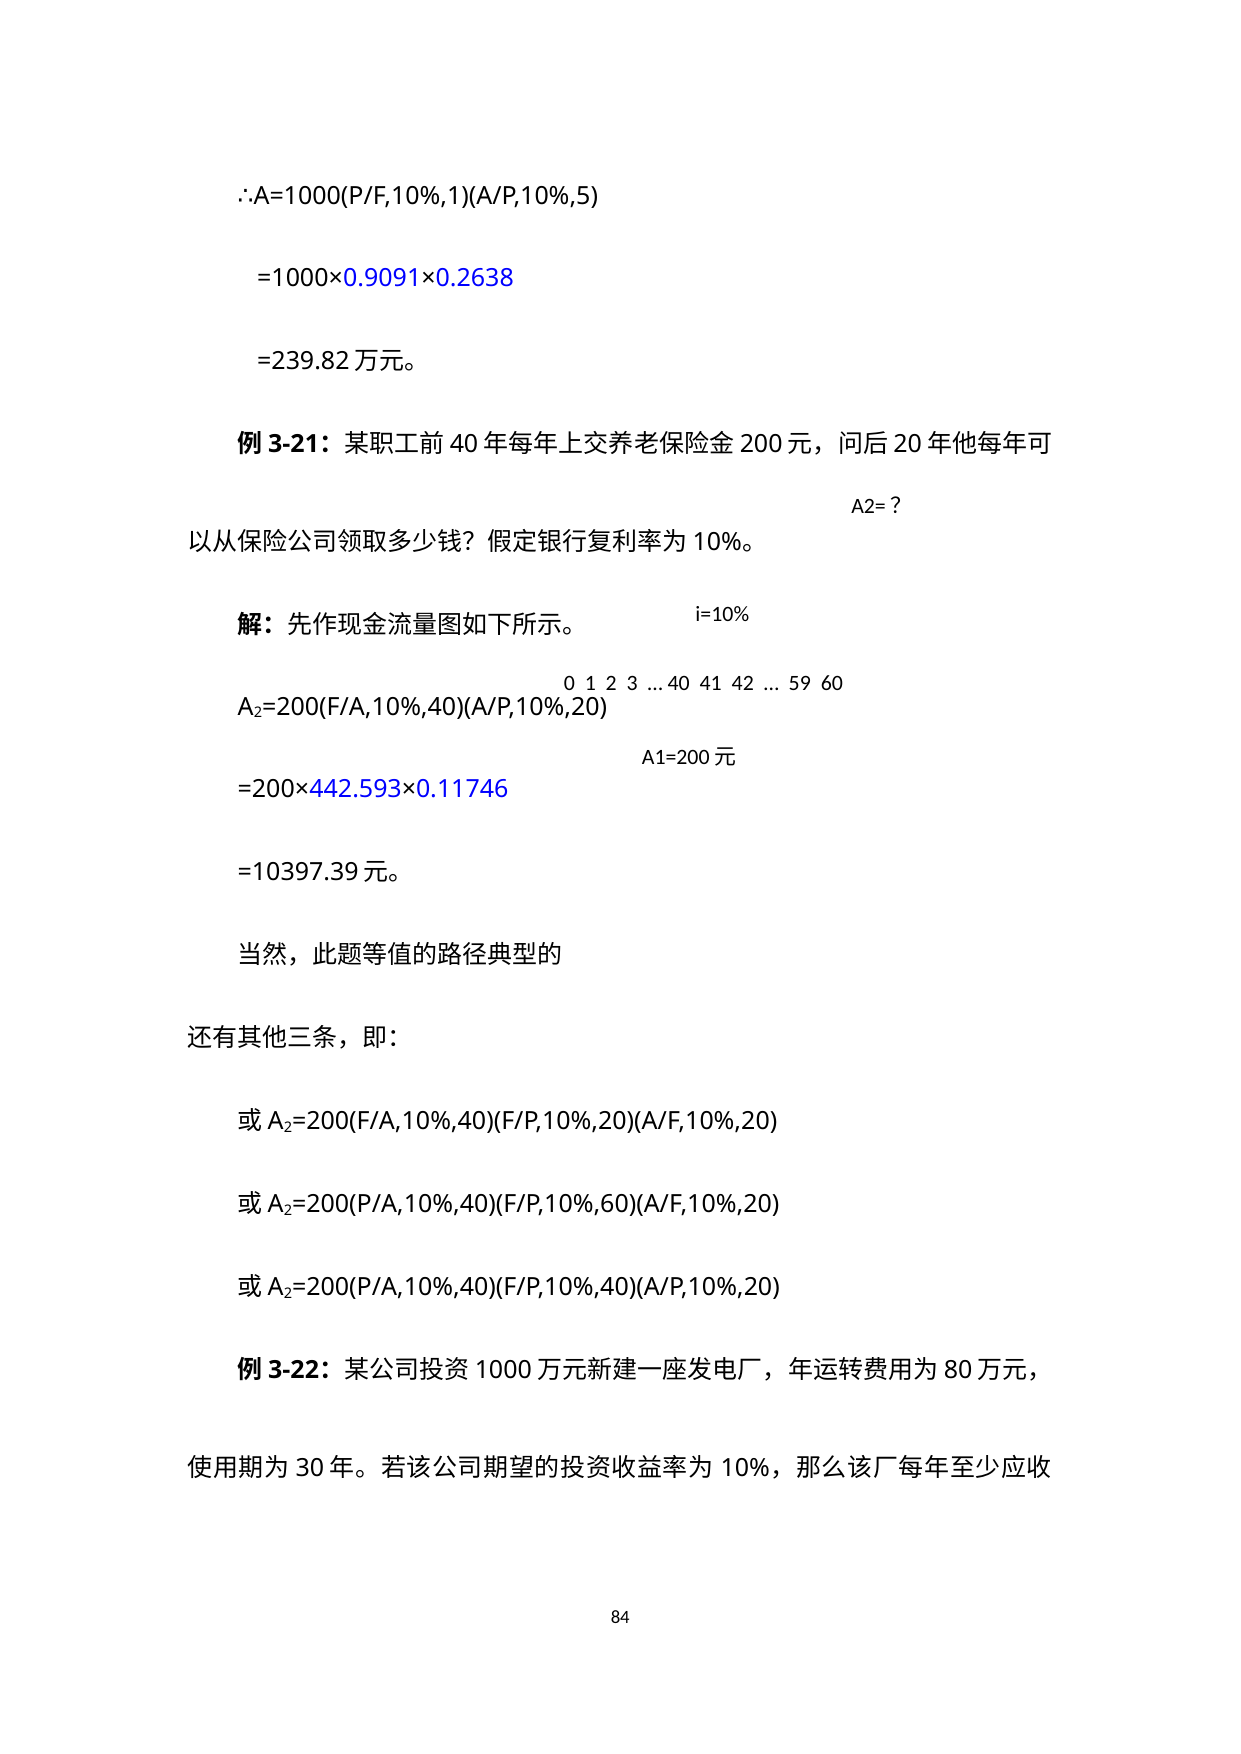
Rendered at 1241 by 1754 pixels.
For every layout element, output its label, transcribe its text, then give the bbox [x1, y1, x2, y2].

text =239.82万元。 [187, 326, 1053, 391]
text 例3-21：某职工前40年每年上交养老保险金200元，问后20年他每年可以从保险公司领取多少钱？假定银行复利率为10%。 [187, 409, 1053, 572]
text 解：先作现金流量图如下所示。 [187, 590, 1053, 655]
text =200×442.593×0.11746 [187, 755, 1053, 820]
text =1000×0.9091×0.2638 [187, 244, 1053, 309]
text 或A2=200(P/A,10%,40)(F/P,10%,60)(A/F,10%,20) [187, 1169, 1053, 1234]
text 或A2=200(F/A,10%,40)(F/P,10%,20)(A/F,10%,20) [187, 1086, 1053, 1151]
text A2=200(F/A,10%,40)(A/P,10%,20) [187, 673, 1053, 738]
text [187, 1336, 1053, 1498]
text =10397.39元。 [187, 837, 1053, 902]
text 当然，此题等值的路径典型的 [187, 920, 1053, 985]
text ∴A=1000(P/F,10%,1)(A/P,10%,5) [187, 162, 1053, 227]
text 还有其他三条，即： [187, 1003, 1053, 1068]
text 或A2=200(P/A,10%,40)(F/P,10%,40)(A/P,10%,20) [187, 1252, 1053, 1317]
